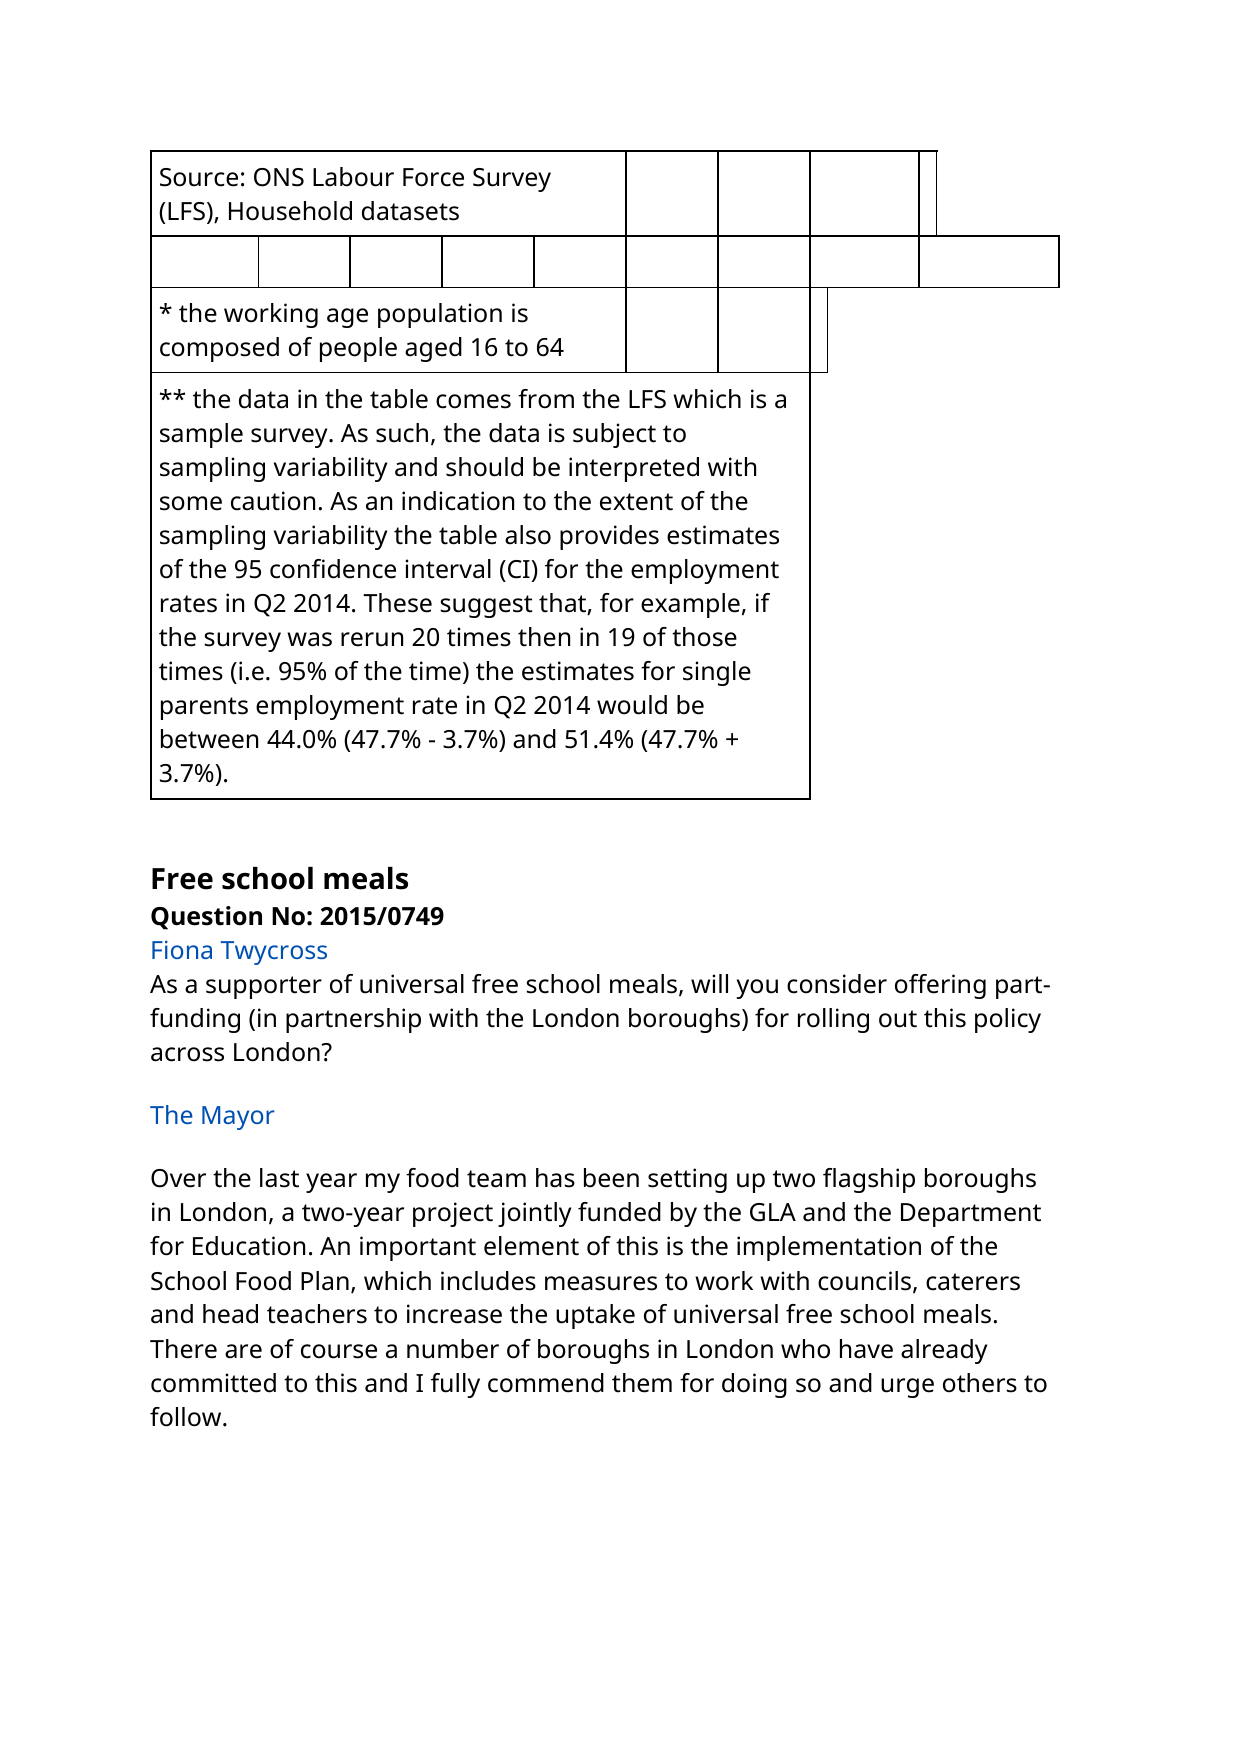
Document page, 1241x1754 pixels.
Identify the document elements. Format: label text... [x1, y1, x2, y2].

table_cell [139, 150, 1069, 858]
table_cell Free school meals Question No: 2015/0749 Fiona Twycross As a supporter of universal free school meals, will you consider offering part-funding (in partnership with the London boroughs) for rolling out this policy across London? The Mayor Over the last year my food team has been setting up two flagship boroughs in London, a two-year project jointly funded by the GLA and the Department for Education. An important element of this is the implementation of the School Food Plan, which includes measures to work with councils, caterers and head teachers to increase the uptake of universal free school meals. There are of course a number of boroughs in London who have already committed to this and I fully commend them for doing so and urge others to follow. [139, 859, 1069, 1492]
